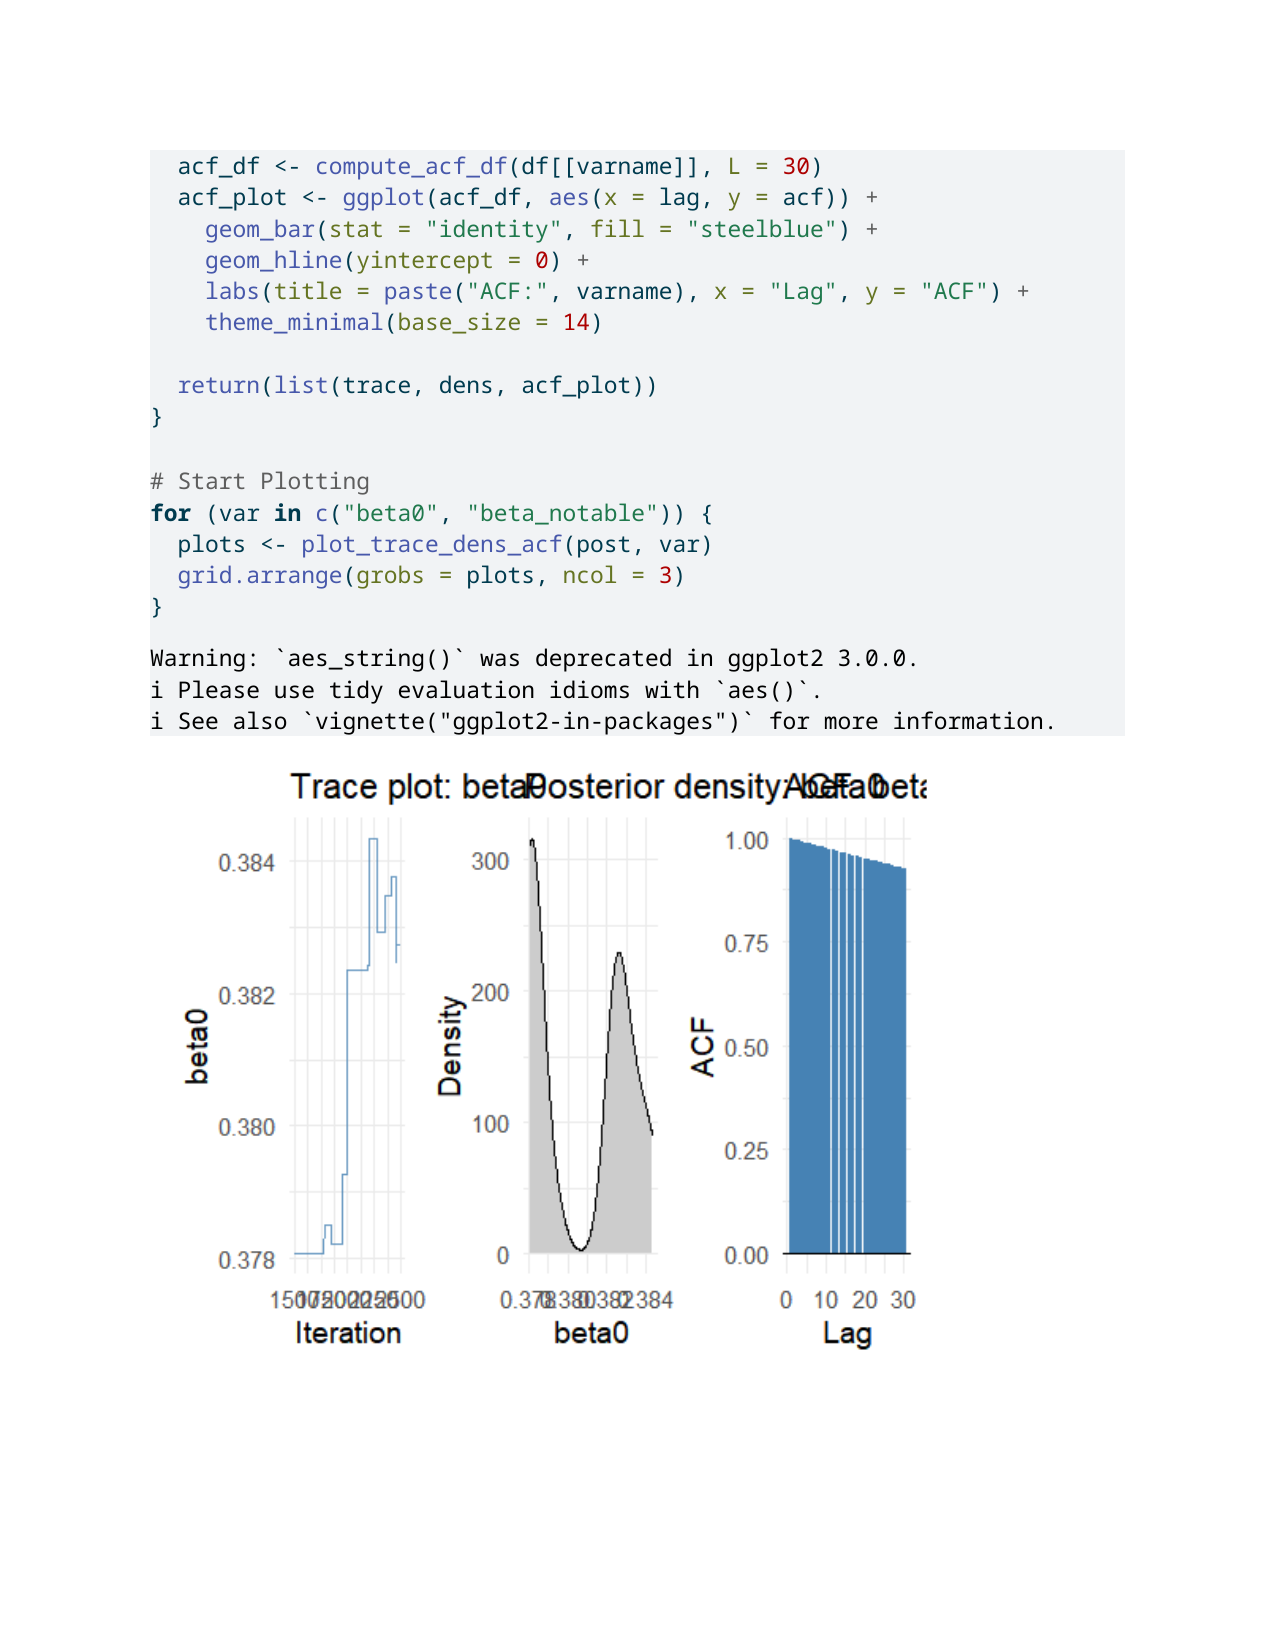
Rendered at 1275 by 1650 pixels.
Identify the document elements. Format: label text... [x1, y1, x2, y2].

text Warning: `aes_string()` was deprecated in ggplot2 3.0.0. ℹ Please use tidy evaluation idioms with `aes()`. ℹ See also `vignette("ggplot2-in-packages")` for more information. [150, 642, 1125, 736]
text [150, 150, 1125, 622]
picture [168, 757, 927, 1364]
